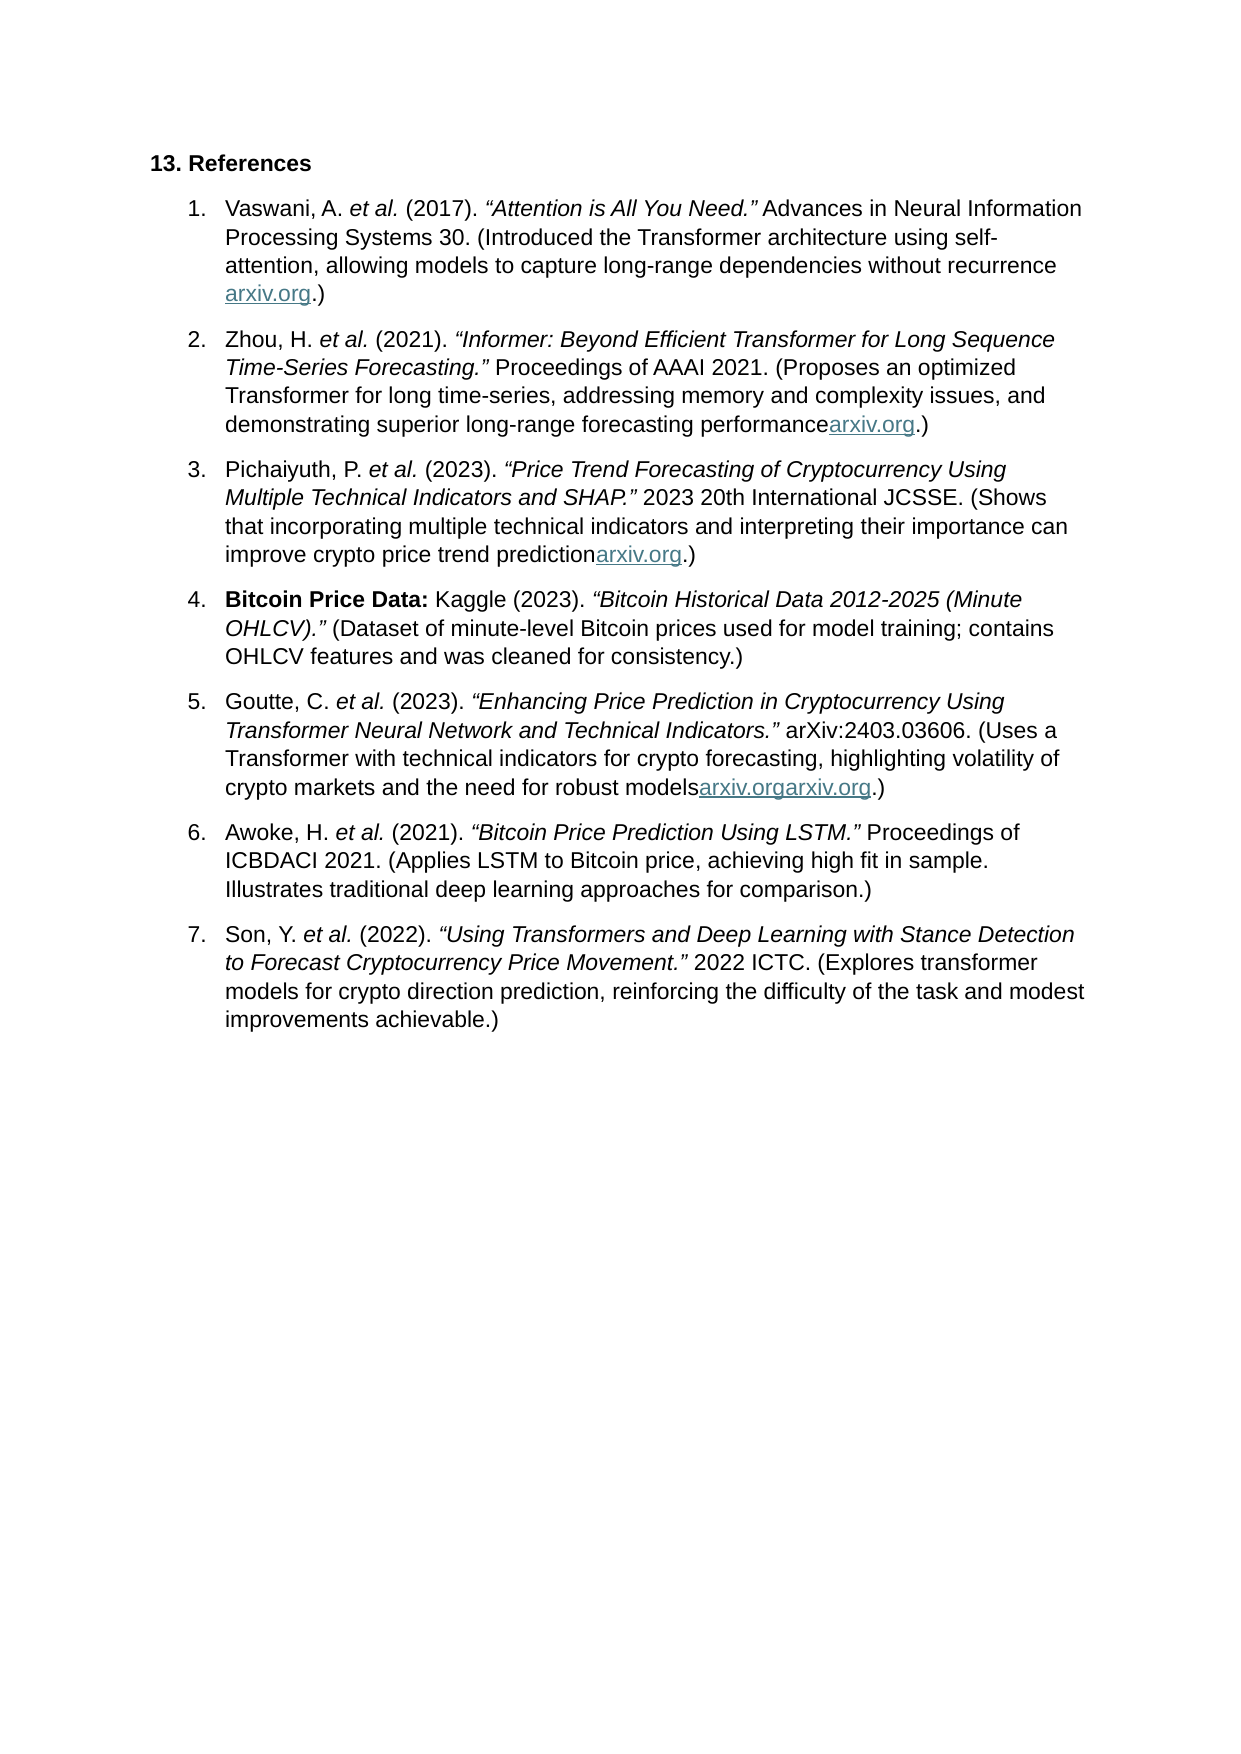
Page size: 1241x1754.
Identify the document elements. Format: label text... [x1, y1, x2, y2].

list Zhou, H. et al. (2021). “Informer: Beyond Efficient Transformer for Long Sequence Time-Series Forecasting.” Proceedings of AAAI 2021. (Proposes an optimized Transformer for long time-series, addressing memory and complexity issues, and demonstrating superior long-range forecasting performance​arxiv.org.) [187, 326, 1090, 437]
list Bitcoin Price Data: Kaggle (2023). “Bitcoin Historical Data 2012-2025 (Minute OHLCV).” (Dataset of minute-level Bitcoin prices used for model training; contains OHLCV features and was cleaned for consistency.) [187, 586, 1090, 669]
list Vaswani, A. et al. (2017). “Attention is All You Need.” Advances in Neural Information Processing Systems 30. (Introduced the Transformer architecture using self-attention, allowing models to capture long-range dependencies without recurrence​arxiv.org.) [187, 195, 1090, 307]
list Goutte, C. et al. (2023). “Enhancing Price Prediction in Cryptocurrency Using Transformer Neural Network and Technical Indicators.” arXiv:2403.03606. (Uses a Transformer with technical indicators for crypto forecasting, highlighting volatility of crypto markets and the need for robust models​arxiv.org​arxiv.org.) [187, 688, 1090, 800]
list Awoke, H. et al. (2021). “Bitcoin Price Prediction Using LSTM.” Proceedings of ICBDACI 2021. (Applies LSTM to Bitcoin price, achieving high fit in sample. Illustrates traditional deep learning approaches for comparison.) [187, 819, 1090, 902]
text 13. References [150, 150, 1090, 176]
list Pichaiyuth, P. et al. (2023). “Price Trend Forecasting of Cryptocurrency Using Multiple Technical Indicators and SHAP.” 2023 20th International JCSSE. (Shows that incorporating multiple technical indicators and interpreting their importance can improve crypto price trend prediction​arxiv.org.) [187, 456, 1090, 568]
list Son, Y. et al. (2022). “Using Transformers and Deep Learning with Stance Detection to Forecast Cryptocurrency Price Movement.” 2022 ICTC. (Explores transformer models for crypto direction prediction, reinforcing the difficulty of the task and modest improvements achievable.) [187, 921, 1090, 1032]
